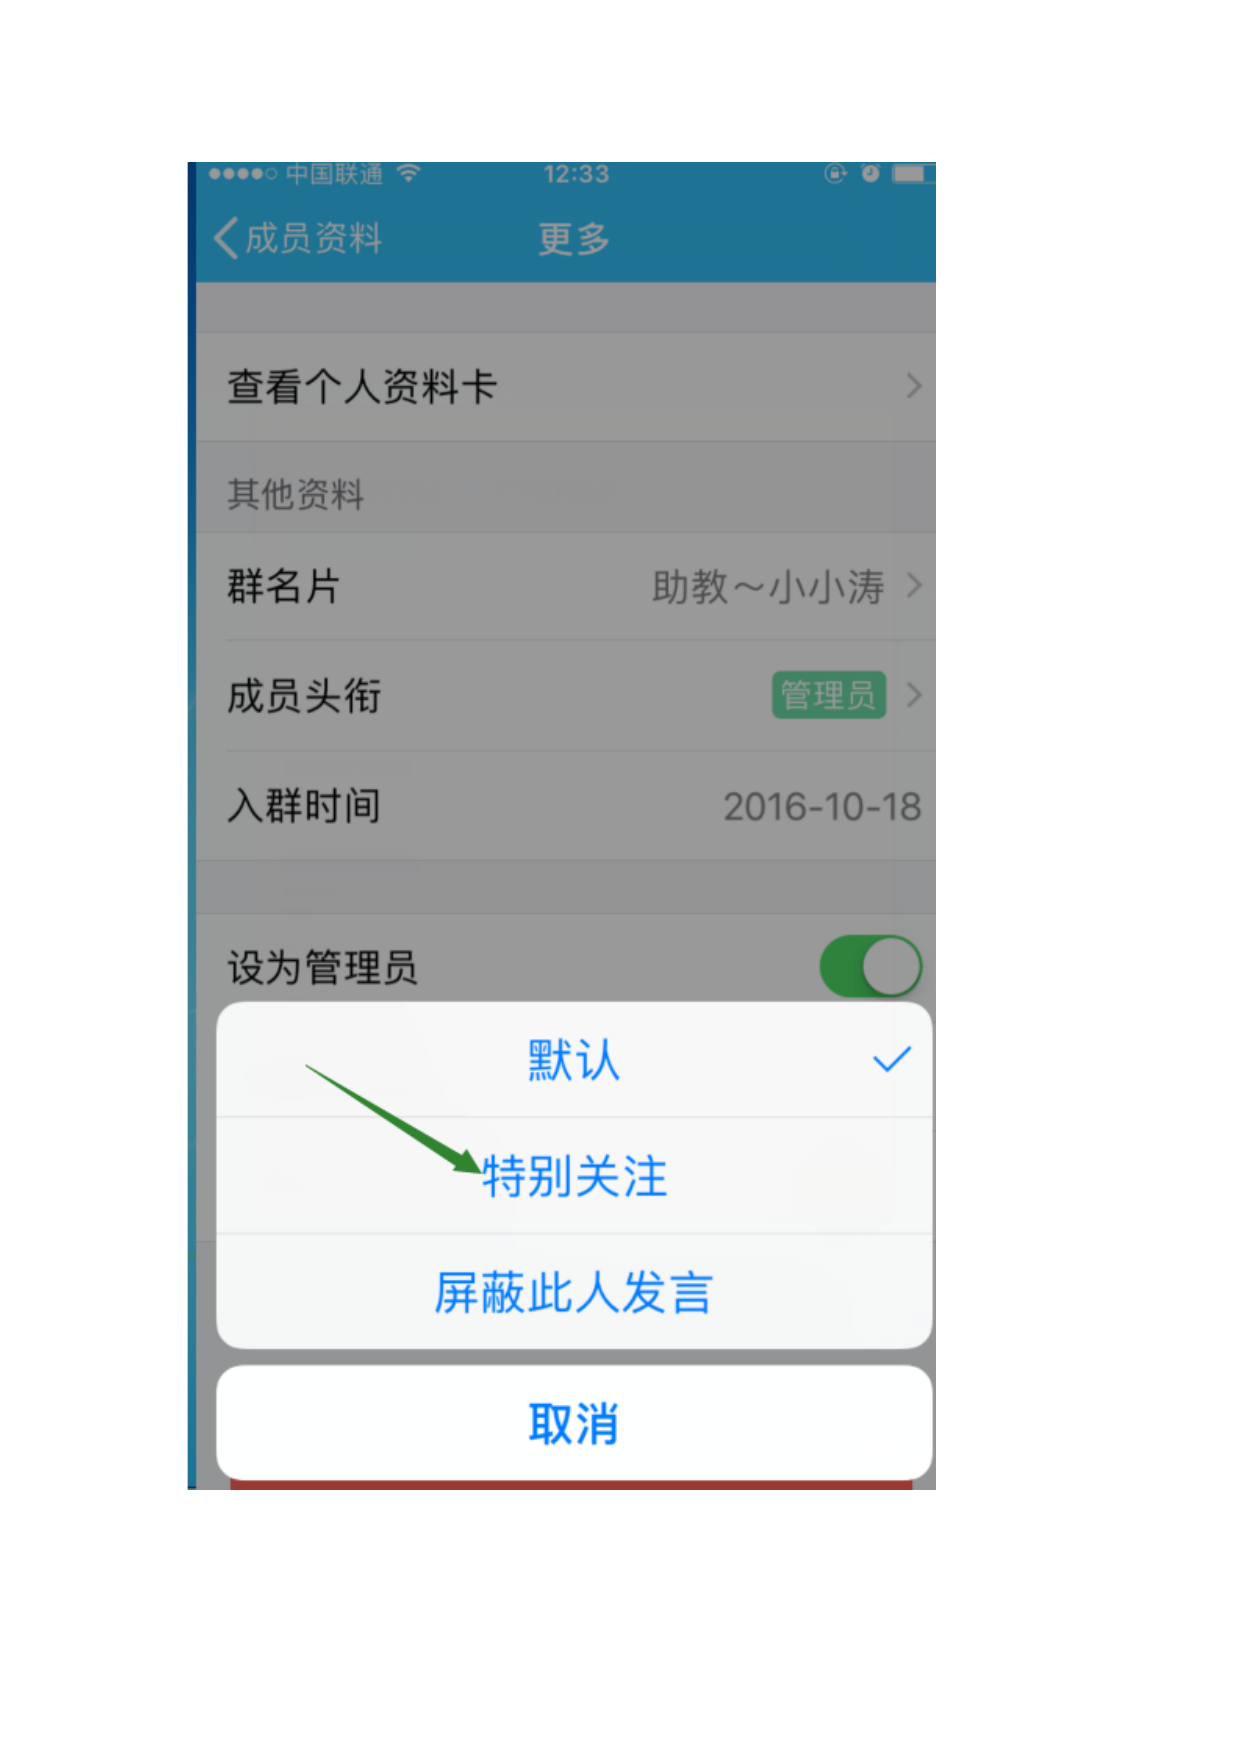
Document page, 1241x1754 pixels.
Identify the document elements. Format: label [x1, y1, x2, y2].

picture [187, 162, 936, 1490]
